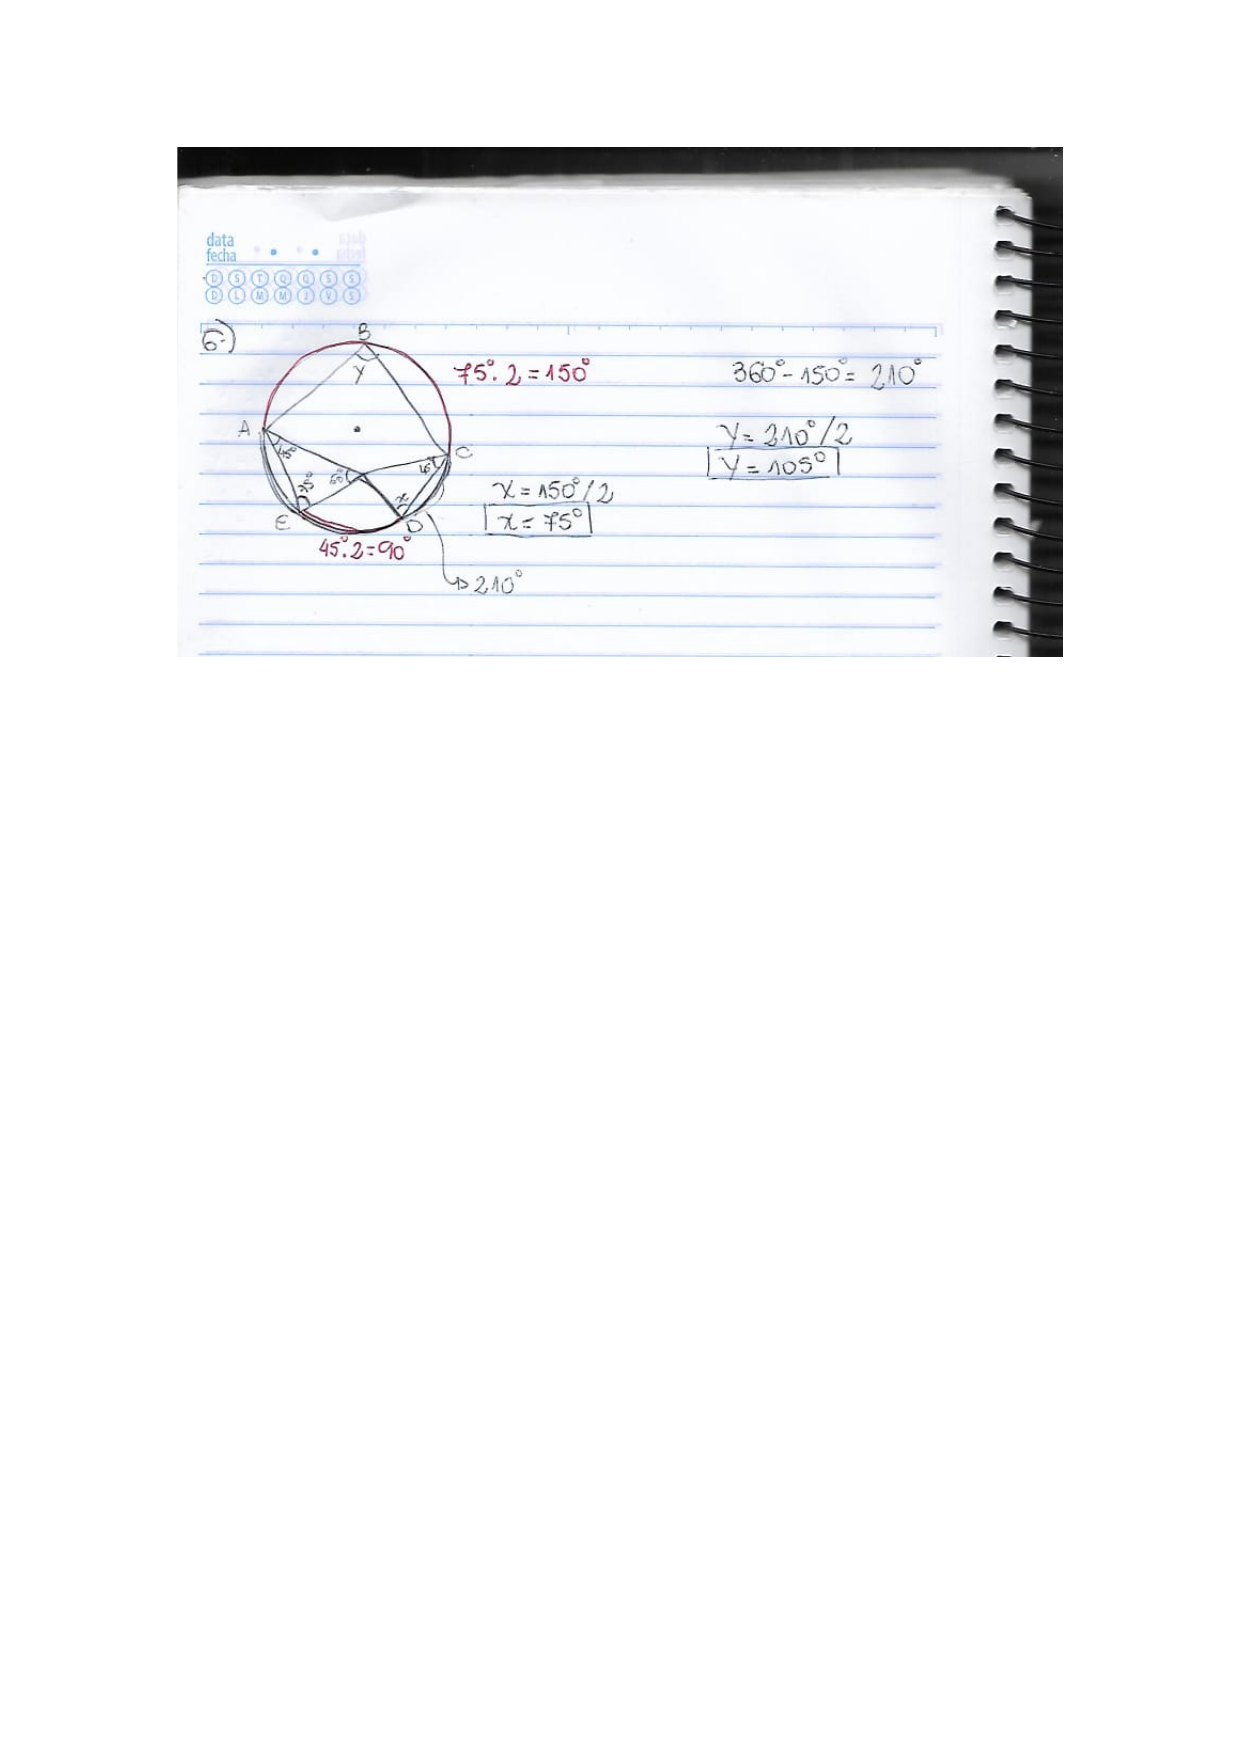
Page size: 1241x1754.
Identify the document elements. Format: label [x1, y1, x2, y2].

picture [177, 147, 1063, 657]
